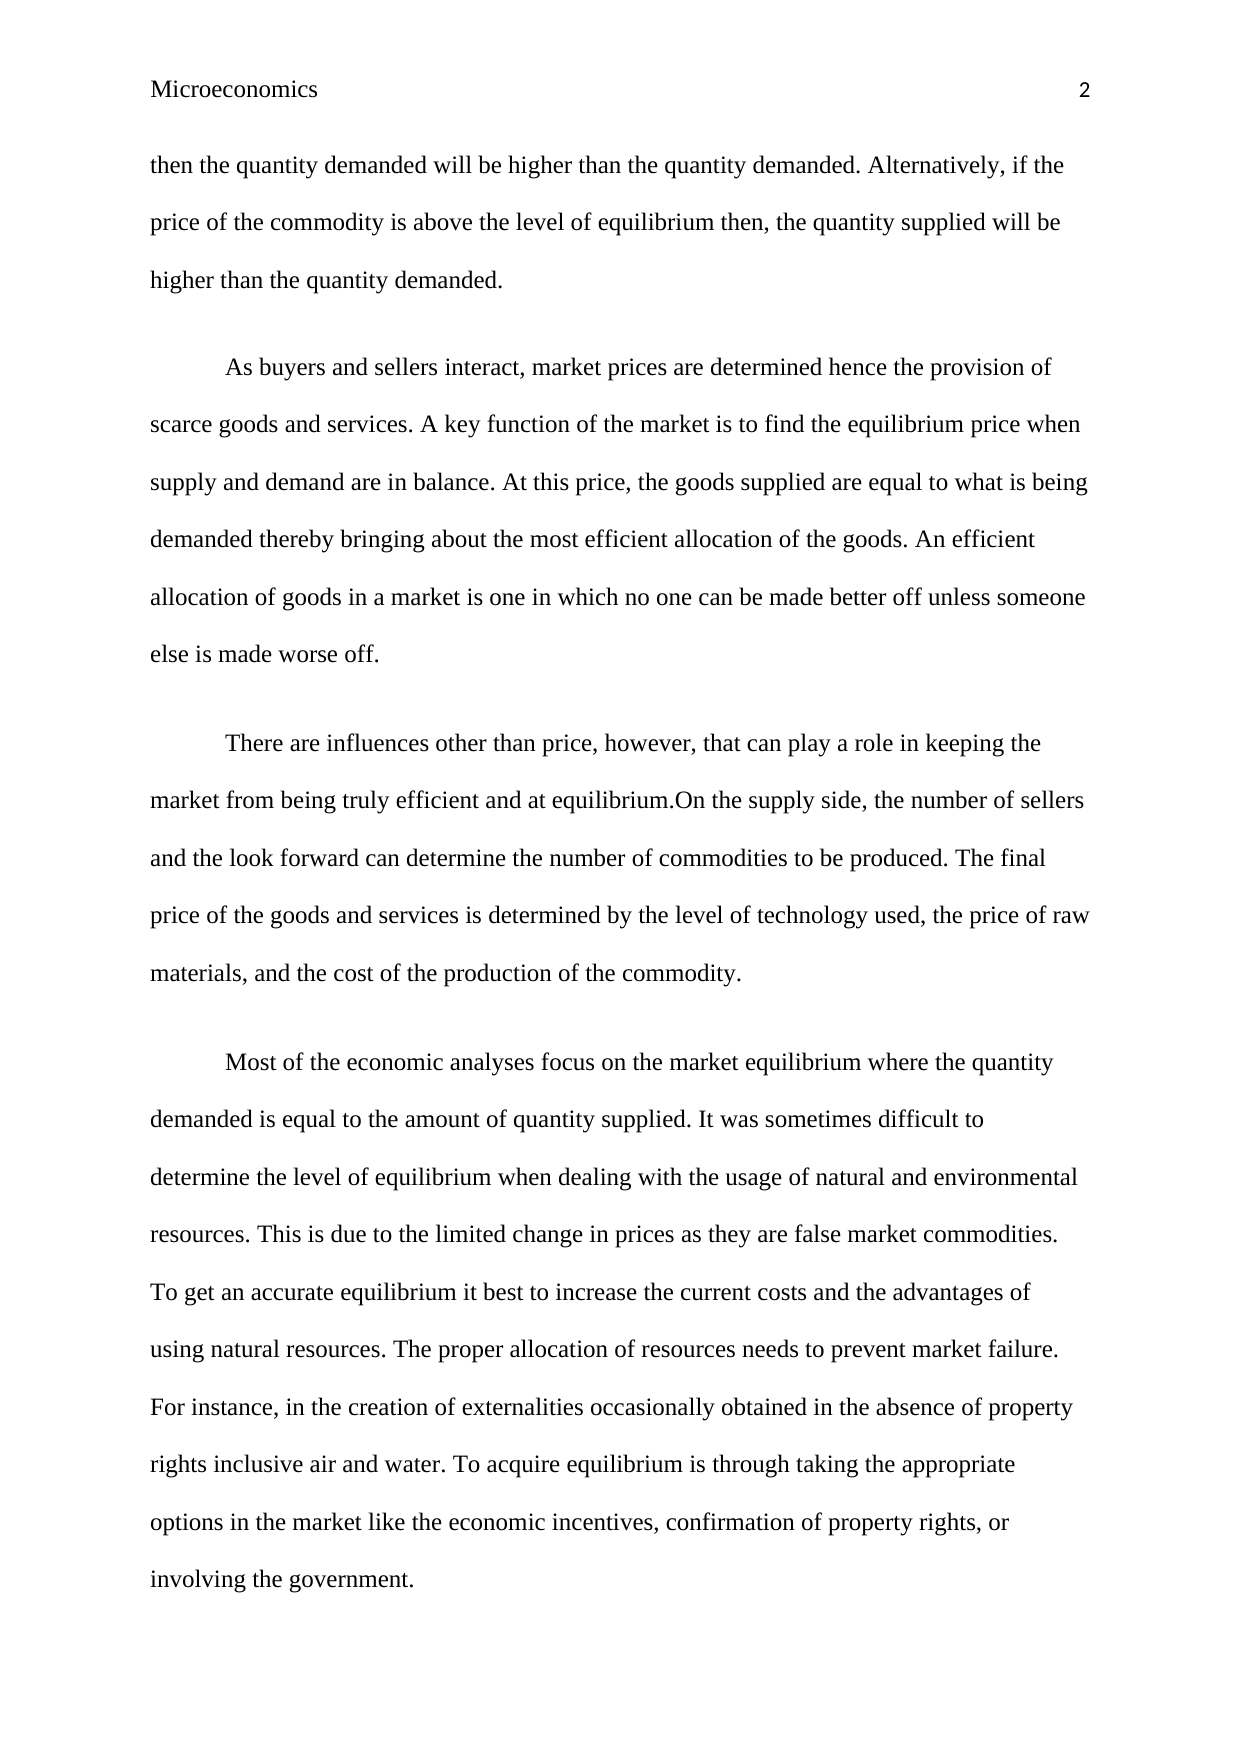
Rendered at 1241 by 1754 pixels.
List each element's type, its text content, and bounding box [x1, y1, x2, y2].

text Most of the economic analyses focus on the market equilibrium where the quantity demanded is equal to the amount of quantity supplied. It was sometimes difficult to determine the level of equilibrium when dealing with the usage of natural and environmental resources. This is due to the limited change in prices as they are false market commodities. To get an accurate equilibrium it best to increase the current costs and the advantages of using natural resources. The proper allocation of resources needs to prevent market failure. For instance, in the creation of externalities occasionally obtained in the absence of property rights inclusive air and water. To acquire equilibrium is through taking the appropriate options in the market like the economic incentives, confirmation of property rights, or involving the government. [150, 1047, 1090, 1593]
text There are influences other than price, however, that can play a role in keeping the market from being truly efficient and at equilibrium.On the supply side, the number of sellers and the look forward can determine the number of commodities to be produced. The final price of the goods and services is determined by the level of technology used, the price of raw materials, and the cost of the production of the commodity. [150, 728, 1090, 987]
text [150, 150, 1090, 294]
text As buyers and sellers interact, market prices are determined hence the provision of scarce goods and services. A key function of the market is to find the equilibrium price when supply and demand are in balance. At this price, the goods supplied are equal to what is being demanded thereby bringing about the most efficient allocation of the goods. An efficient allocation of goods in a market is one in which no one can be made better off unless someone else is made worse off. [150, 352, 1090, 668]
